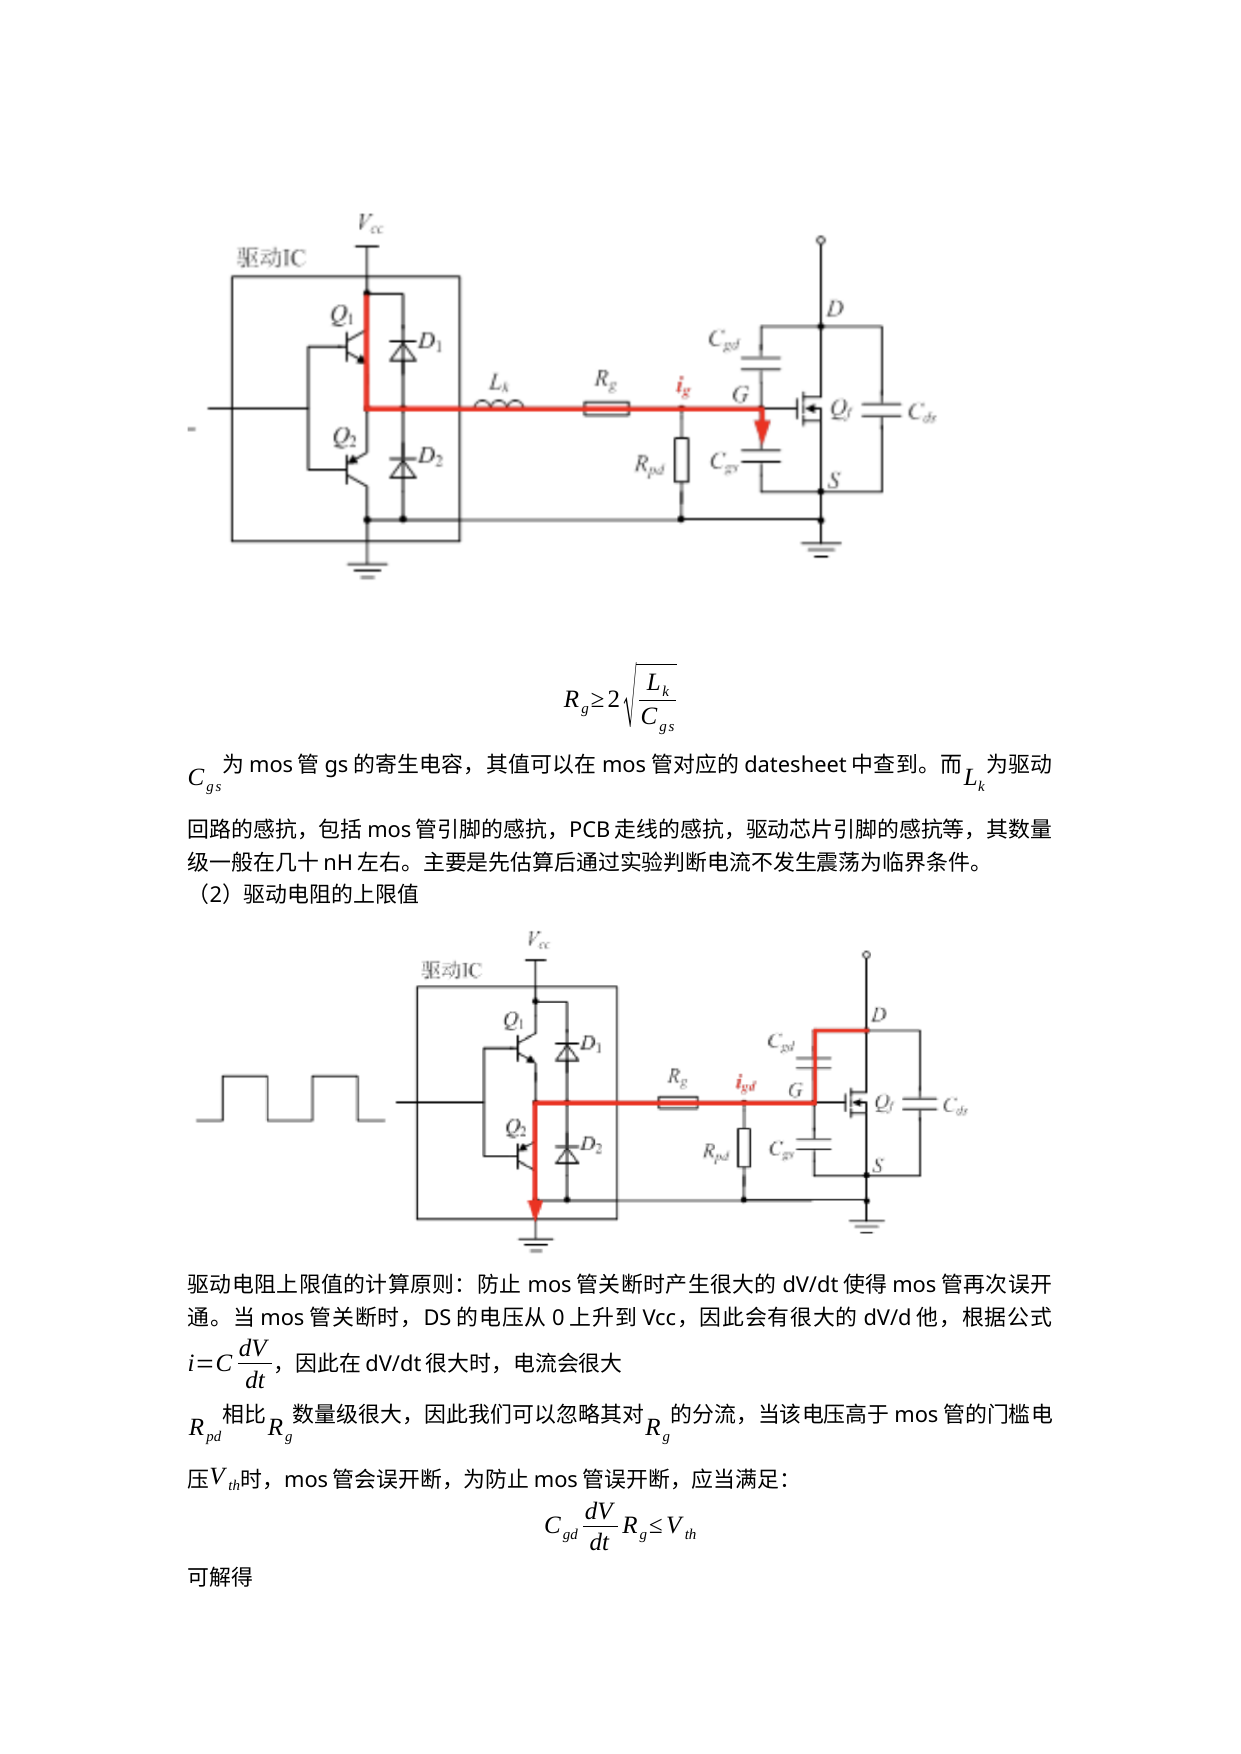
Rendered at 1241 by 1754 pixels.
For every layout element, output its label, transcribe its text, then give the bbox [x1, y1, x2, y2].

picture [187, 162, 1012, 600]
text 为mos管gs的寄生电容，其值可以在mos管对应的datesheet中查到。而为驱动回路的感抗，包括mos管引脚的感抗，PCB走线的感抗，驱动芯片引脚的感抗等，其数量级一般在几十nH左右。主要是先估算后通过实验判断电流不发生震荡为临界条件。 [187, 747, 1053, 877]
text 相比数量级很大，因此我们可以忽略其对的分流，当该电压高于mos管的门槛电压时，mos管会误开断，为防止mos管误开断，应当满足： [187, 1397, 1053, 1494]
picture [187, 909, 1053, 1265]
text （2）驱动电阻的上限值 [187, 877, 1053, 909]
text 驱动电阻上限值的计算原则：防止mos管关断时产生很大的dV/dt使得mos管再次误开通。当mos管关断时，DS的电压从0上升到Vcc，因此会有很大的dV/d他，根据公式，因此在dV/dt很大时，电流会很大 [187, 1267, 1053, 1397]
text 可解得 [187, 1559, 1053, 1592]
